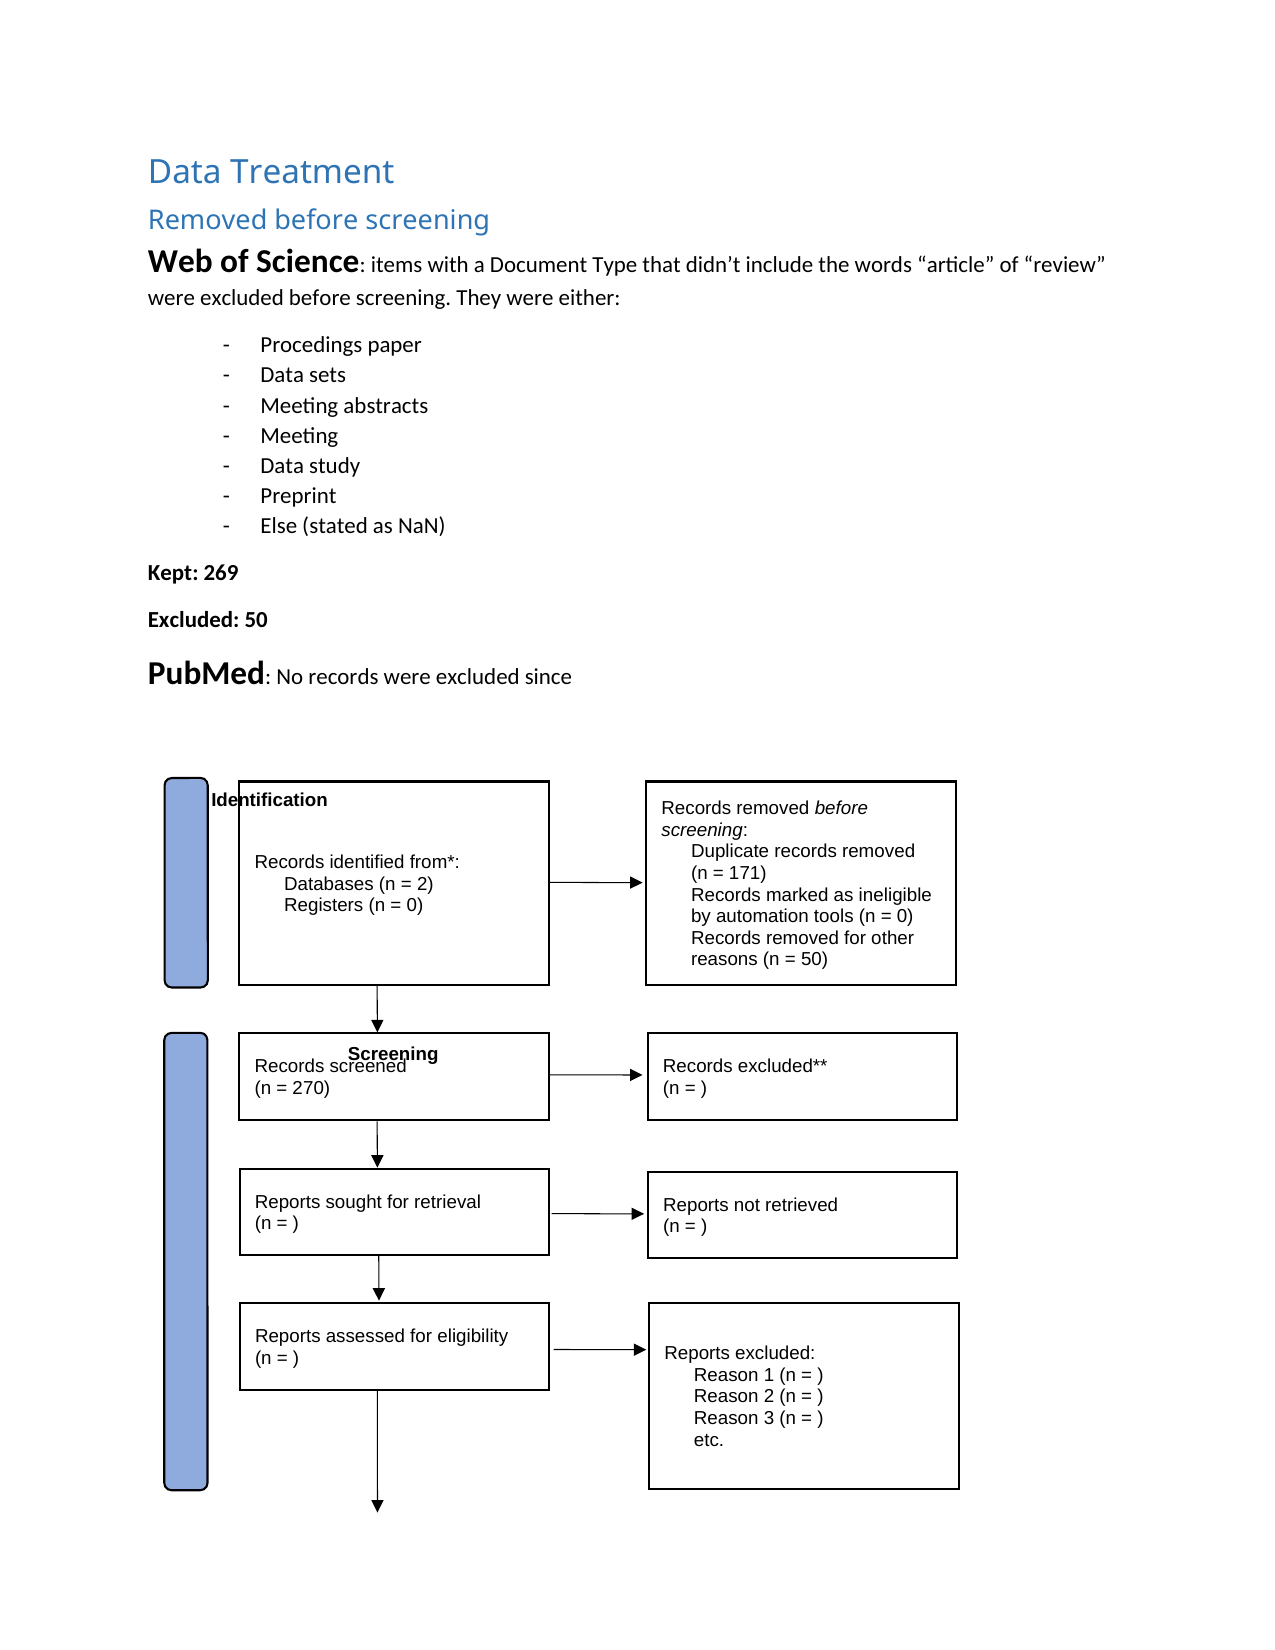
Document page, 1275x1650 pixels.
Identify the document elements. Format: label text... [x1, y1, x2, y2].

list Meeting [223, 421, 1127, 449]
subtitle Removed before screening [148, 201, 1127, 238]
text Web of Science: items with a Document Type that didn’t include the words “article” of “review” were excluded before screening. They were either: [148, 241, 1127, 311]
text Kept: 269 [148, 558, 1127, 586]
list Data study [223, 451, 1127, 479]
subtitle Data Treatment [148, 148, 1127, 193]
list Data sets [223, 361, 1127, 388]
list Meeting abstracts [223, 391, 1127, 419]
list Preprint [223, 481, 1127, 509]
list Procedings paper [223, 330, 1127, 358]
text Excluded: 50 [148, 605, 1127, 633]
text PubMed: No records were excluded since [148, 652, 1127, 693]
list Else (stated as NaN) [223, 512, 1127, 539]
